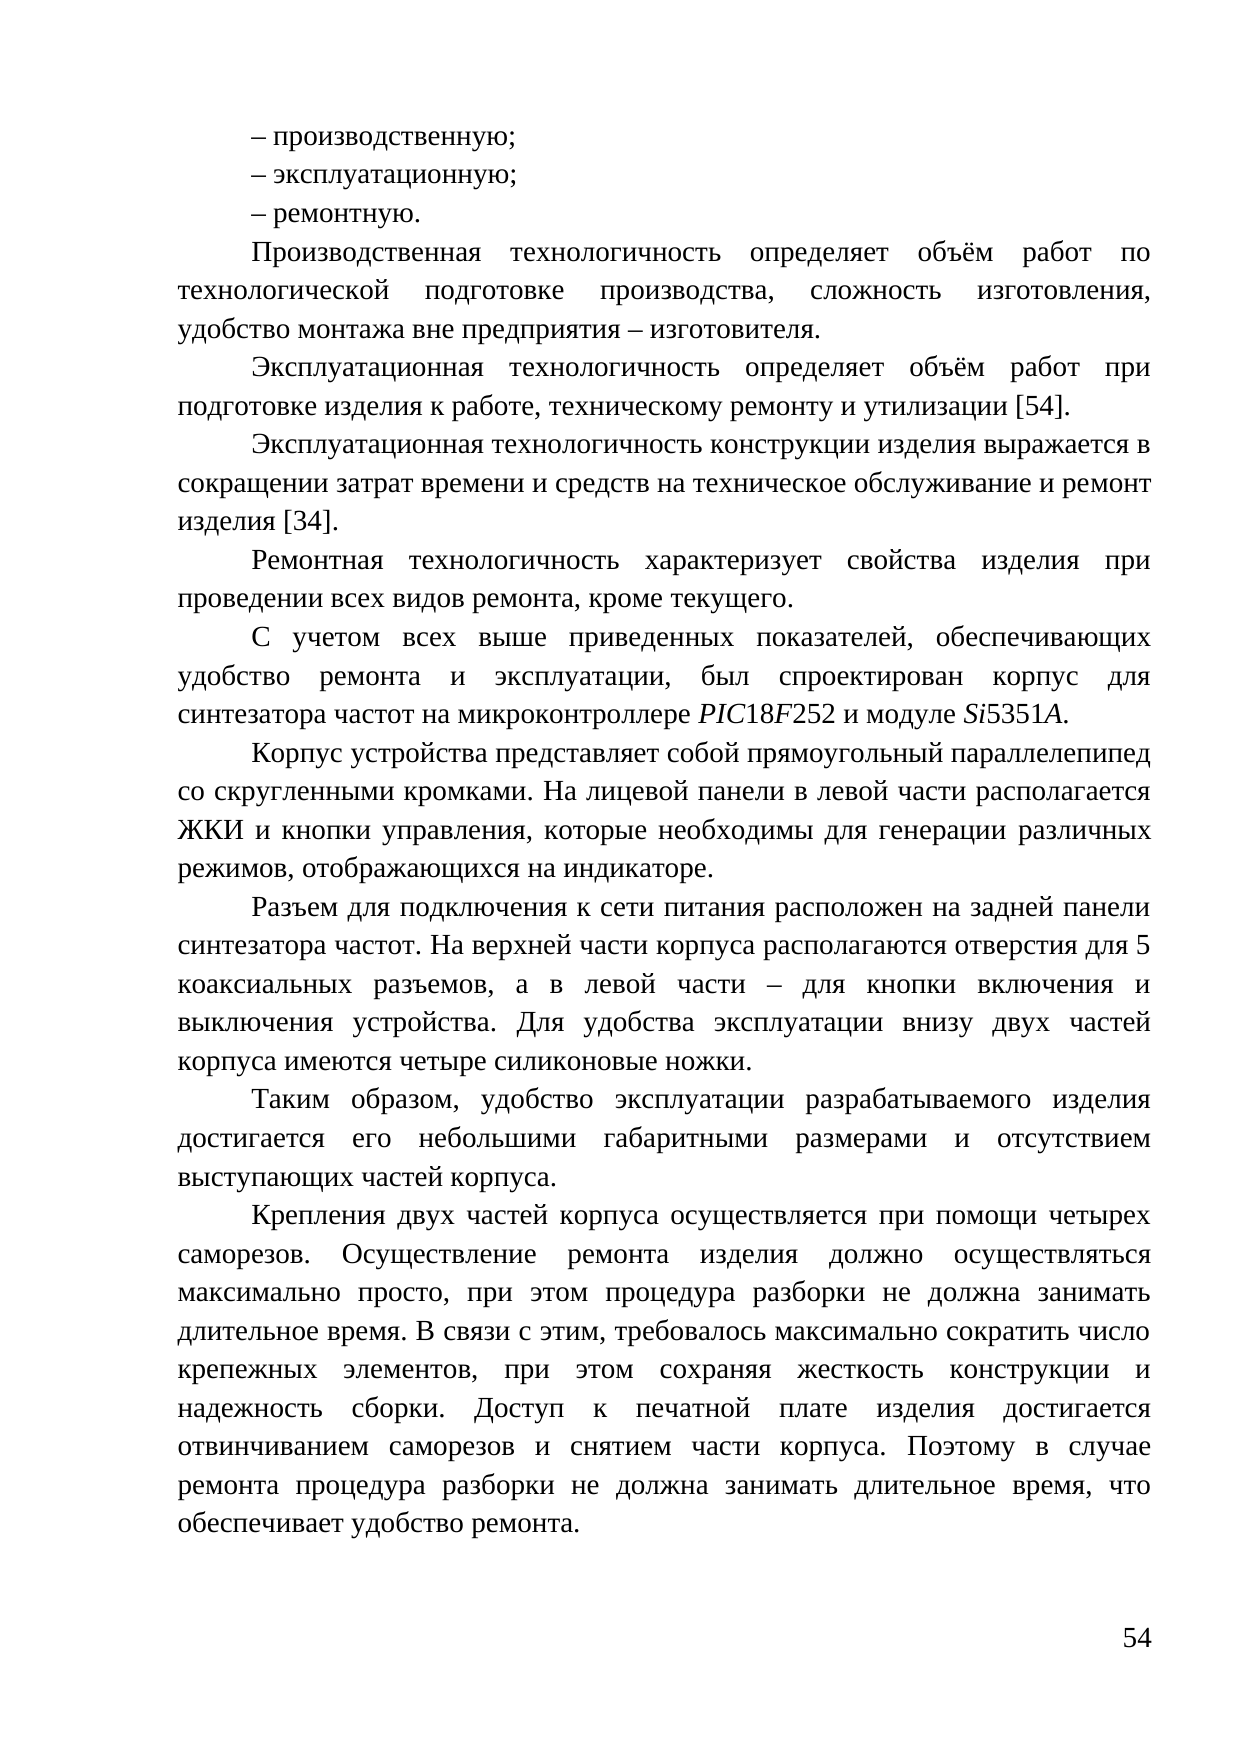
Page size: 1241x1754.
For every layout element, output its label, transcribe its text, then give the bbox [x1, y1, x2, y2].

text Разъем для подключения к сети питания расположен на задней панели синтезатора частот. На верхней части корпуса располагаются отверстия для 5 коаксиальных разъемов, а в левой части – для кнопки включения и выключения устройства. Для удобства эксплуатации внизу двух частей корпуса имеются четыре силиконовые ножки. [177, 889, 1152, 1077]
text – эксплуатационную; [177, 157, 1152, 190]
text Производственная технологичность определяет объём работ по технологической подготовке производства, сложность изготовления, удобство монтажа вне предприятия – изготовителя. [177, 234, 1152, 344]
text Эксплуатационная технологичность конструкции изделия выражается в сокращении затрат времени и средств на техническое обслуживание и ремонт изделия [34]. [177, 426, 1152, 537]
text Крепления двух частей корпуса осуществляется при помощи четырех саморезов. Осуществление ремонта изделия должно осуществляться максимально просто, при этом процедура разборки не должна занимать длительное время. В связи с этим, требовалось максимально сократить число крепежных элементов, при этом сохраняя жесткость конструкции и надежность сборки. Доступ к печатной плате изделия достигается отвинчиванием саморезов и снятием части корпуса. Поэтому в случае ремонта процедура разборки не должна занимать длительное время, что обеспечивает удобство ремонта. [177, 1197, 1152, 1539]
text С учетом всех выше приведенных показателей, обеспечивающих удобство ремонта и эксплуатации, был спроектирован корпус для синтезатора частот на микроконтроллере PIC18F252 и модуле Si5351A. [177, 619, 1152, 730]
text – производственную; [177, 118, 1152, 152]
text Эксплуатационная технологичность определяет объём работ при подготовке изделия к работе, техническому ремонту и утилизации [54]. [177, 349, 1152, 421]
text – ремонтную. [177, 195, 1152, 229]
text Ремонтная технологичность характеризует свойства изделия при проведении всех видов ремонта, кроме текущего. [177, 542, 1152, 614]
text Таким образом, удобство эксплуатации разрабатываемого изделия достигается его небольшими габаритными размерами и отсутствием выступающих частей корпуса. [177, 1082, 1152, 1192]
text Корпус устройства представляет собой прямоугольный параллелепипед со скругленными кромками. На лицевой панели в левой части располагается ЖКИ и кнопки управления, которые необходимы для генерации различных режимов, отображающихся на индикаторе. [177, 735, 1152, 884]
